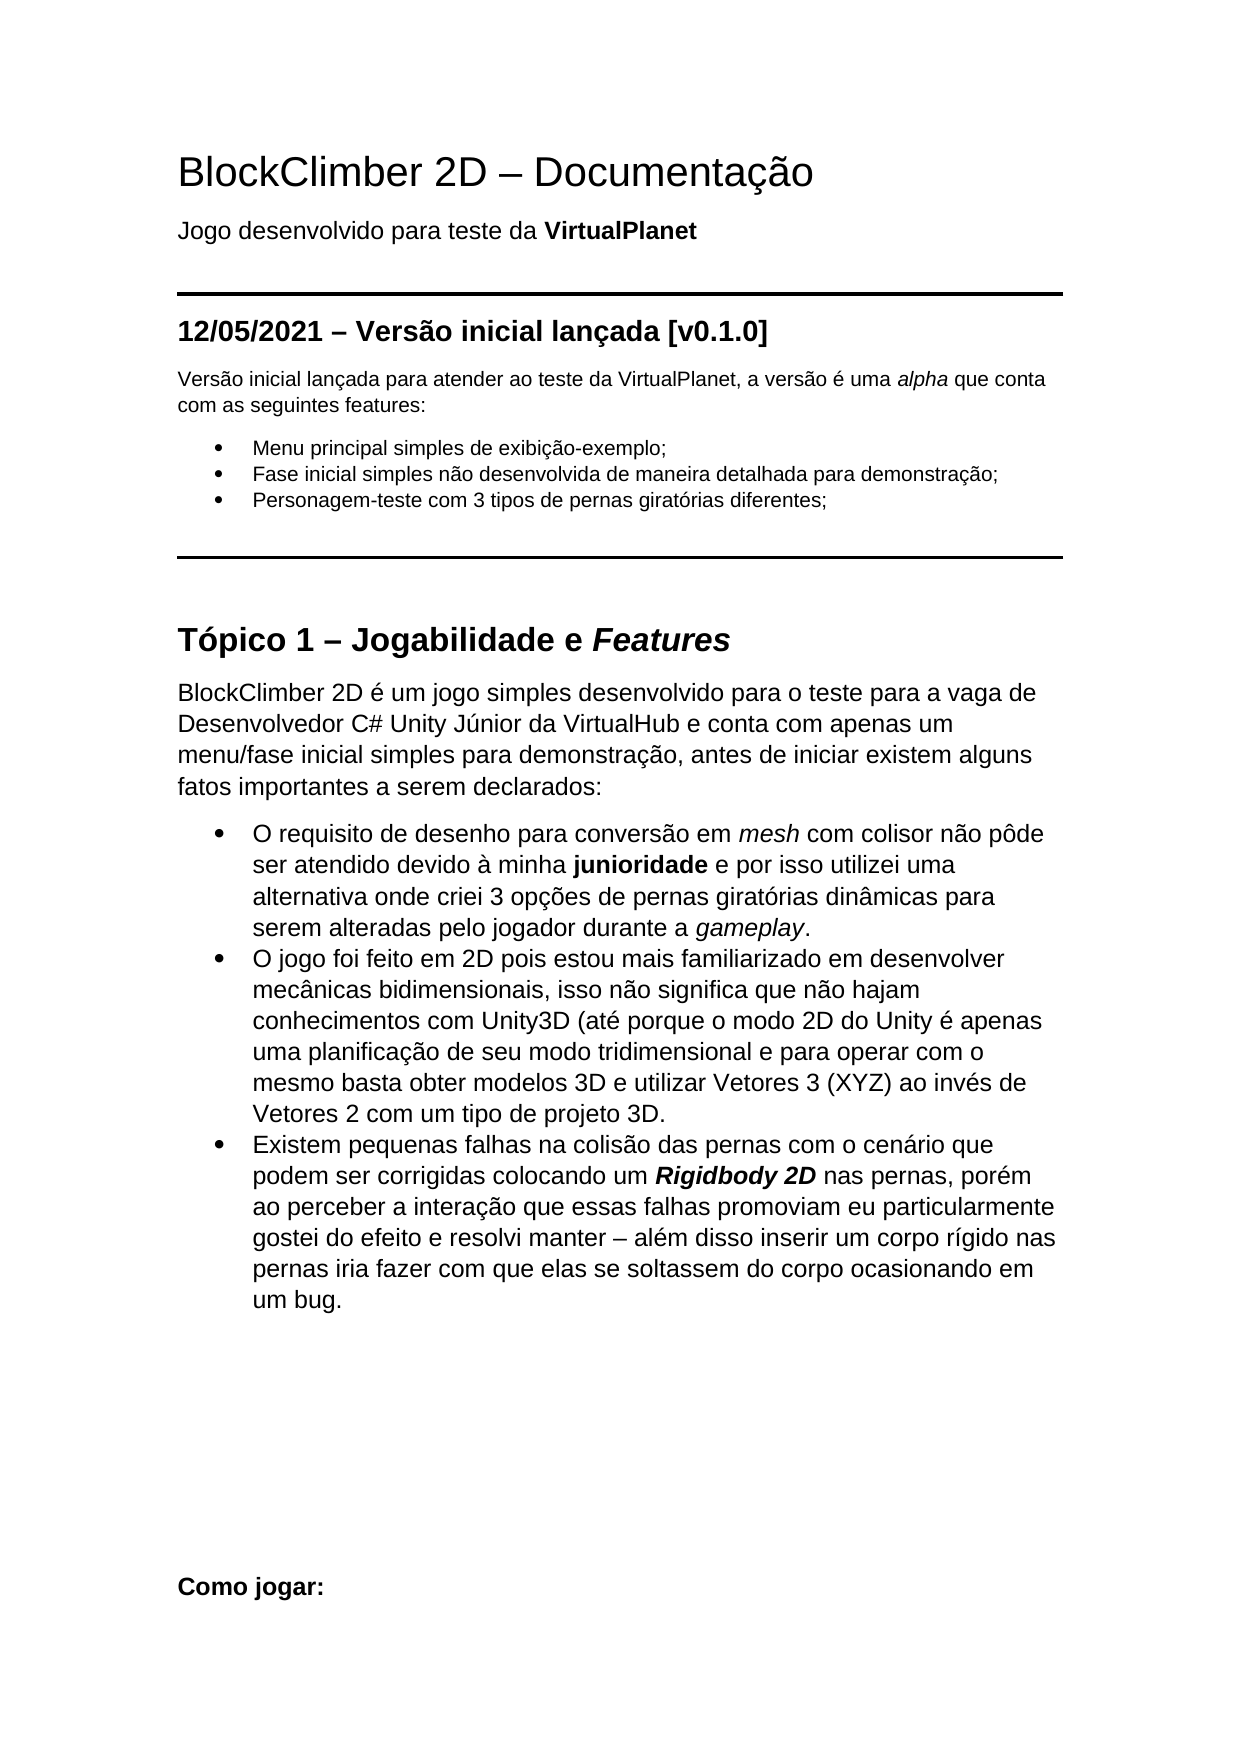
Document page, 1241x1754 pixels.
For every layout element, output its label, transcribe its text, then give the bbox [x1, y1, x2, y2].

text Versão inicial lançada para atender ao teste da VirtualPlanet, a versão é uma alpha que conta com as seguintes features: [177, 367, 1063, 417]
list O requisito de desenho para conversão em mesh com colisor não pôde ser atendido devido à minha junioridade e por isso utilizei uma alternativa onde criei 3 opções de pernas giratórias dinâmicas para serem alteradas pelo jogador durante a gameplay. [215, 819, 1063, 941]
text Jogo desenvolvido para teste da VirtualPlanet [177, 216, 1063, 245]
list Fase inicial simples não desenvolvida de maneira detalhada para demonstração; [215, 462, 1063, 486]
text 12/05/2021 – Versão inicial lançada [v0.1.0] [177, 314, 1063, 348]
list O jogo foi feito em 2D pois estou mais familiarizado em desenvolver mecânicas bidimensionais, isso não significa que não hajam conhecimentos com Unity3D (até porque o modo 2D do Unity é apenas uma planificação de seu modo tridimensional e para operar com o mesmo basta obter modelos 3D e utilizar Vetores 3 (XYZ) ao invés de Vetores 2 com um tipo de projeto 3D. [215, 943, 1063, 1128]
text BlockClimber 2D – Documentação [177, 148, 1063, 196]
text Tópico 1 – Jogabilidade e Features [177, 620, 1063, 659]
text Como jogar: [177, 1571, 1063, 1600]
list Menu principal simples de exibição-exemplo; [215, 436, 1063, 460]
list Existem pequenas falhas na colisão das pernas com o cenário que podem ser corrigidas colocando um Rigidbody 2D nas pernas, porém ao perceber a interação que essas falhas promoviam eu particularmente gostei do efeito e resolvi manter – além disso inserir um corpo rígido nas pernas iria fazer com que elas se soltassem do corpo ocasionando em um bug. [215, 1130, 1063, 1314]
list Personagem-teste com 3 tipos de pernas giratórias diferentes; [215, 487, 1063, 512]
text BlockClimber 2D é um jogo simples desenvolvido para o teste para a vaga de Desenvolvedor C# Unity Júnior da VirtualHub e conta com apenas um menu/fase inicial simples para demonstração, antes de iniciar existem alguns fatos importantes a serem declarados: [177, 678, 1063, 800]
